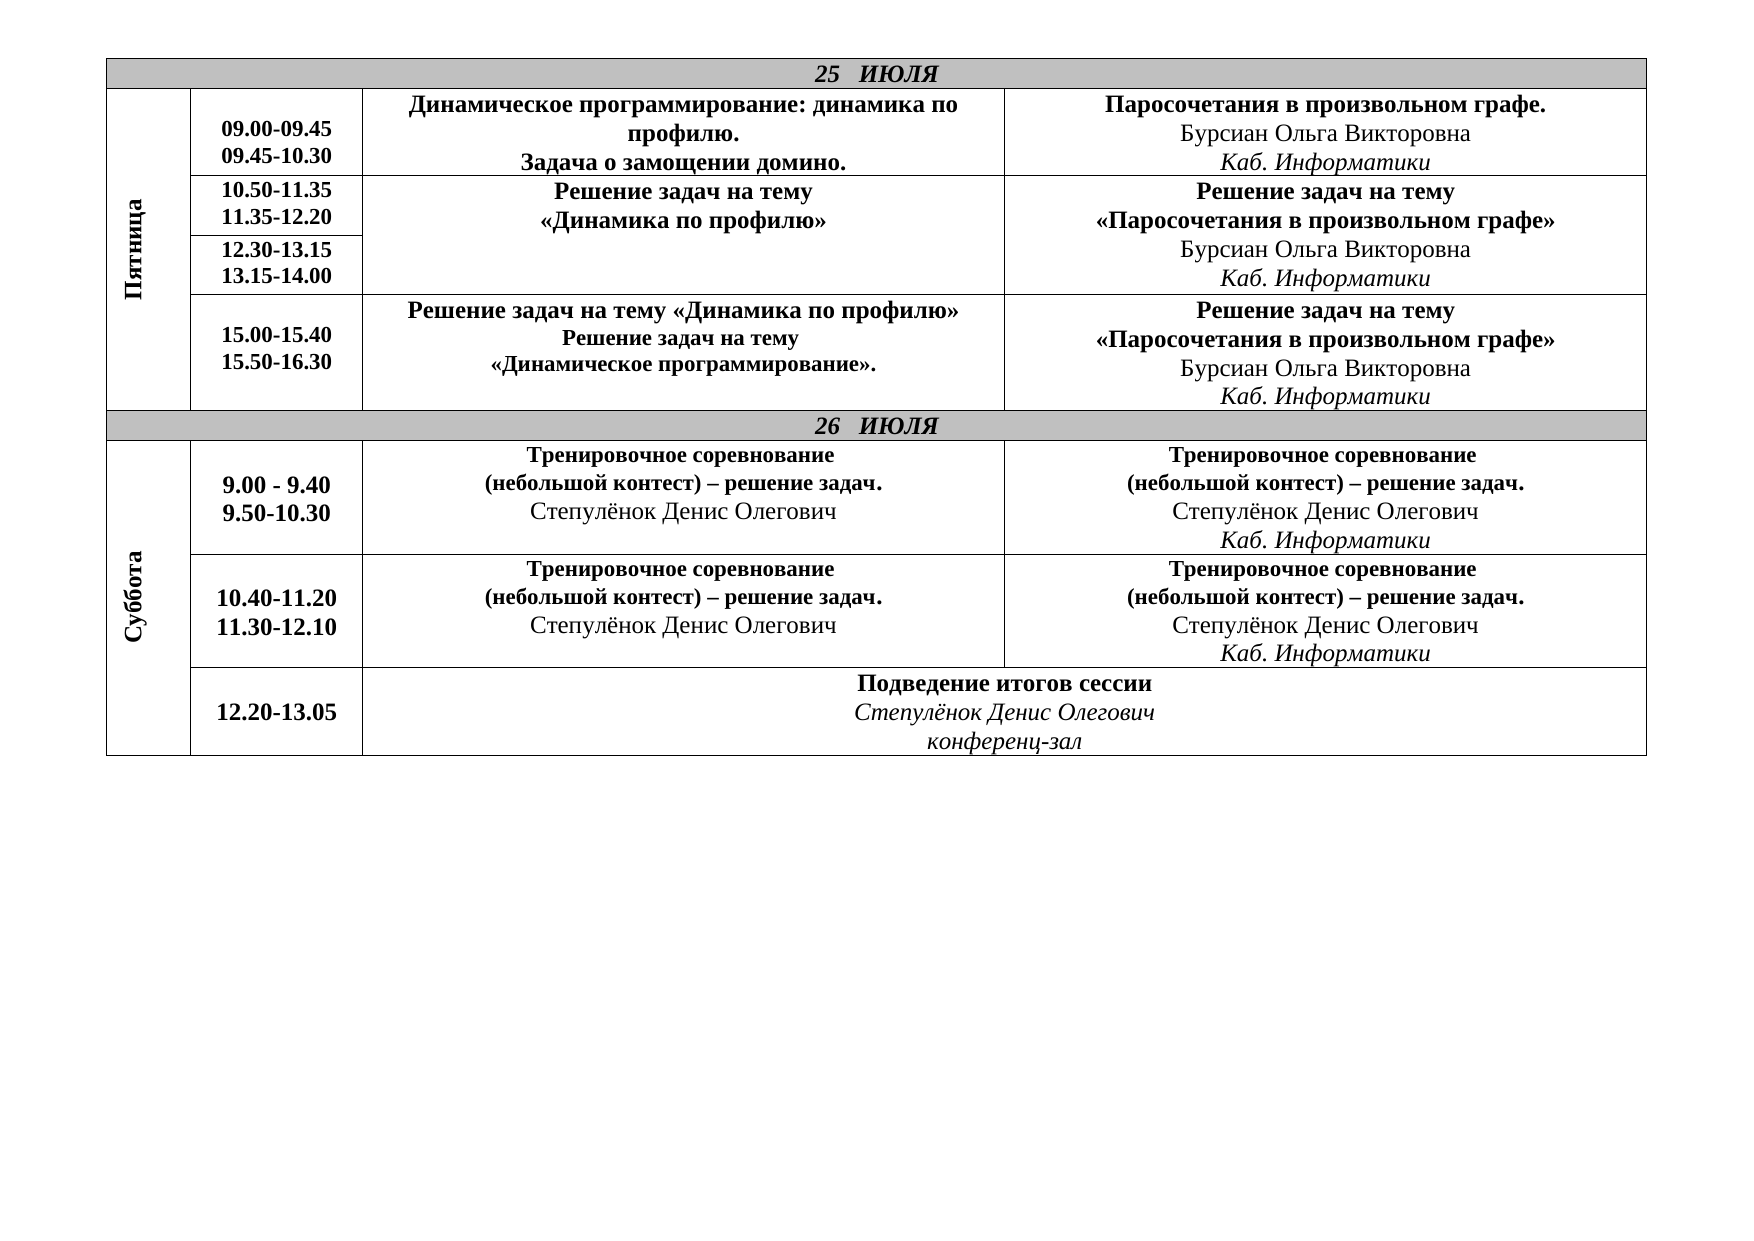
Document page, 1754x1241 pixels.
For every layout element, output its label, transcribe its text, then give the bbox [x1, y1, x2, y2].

table_cell Суббота [107, 441, 190, 754]
table_cell 10.40-11.20 11.30-12.10 [191, 555, 362, 667]
table_cell 10.50-11.35 11.35-12.20 [191, 176, 362, 235]
table_cell Решение задач на тему «Паросочетания в произвольном графе» Бурсиан Ольга Викторовна Каб. Информатики [1005, 295, 1646, 410]
table_cell Динамическое программирование: динамика по профилю. Задача о замощении домино. [363, 89, 1004, 175]
table_cell Подведение итогов сессии Степулёнок Денис Олегович конференц-зал [363, 668, 1646, 754]
table_cell 12.30-13.15 13.15-14.00 [191, 236, 362, 294]
table_cell Паросочетания в произвольном графе. Бурсиан Ольга Викторовна Каб. Информатики [1005, 89, 1646, 175]
table_cell Тренировочное соревнование (небольшой контест) – решение задач. Степулёнок Денис Олегович [363, 555, 1004, 667]
table_cell 9.00 - 9.40 9.50-10.30 [191, 441, 362, 554]
table_cell 09.00-09.45 09.45-10.30 [191, 89, 362, 175]
table_cell 12.20-13.05 [191, 668, 362, 754]
table_cell Решение задач на тему «Паросочетания в произвольном графе» Бурсиан Ольга Викторовна Каб. Информатики [1005, 176, 1646, 294]
table_cell 26 ИЮЛЯ [107, 411, 1646, 440]
table_cell Тренировочное соревнование (небольшой контест) – решение задач. Степулёнок Денис Олегович Каб. Информатики [1005, 555, 1646, 667]
table_cell Решение задач на тему «Динамика по профилю» Решение задач на тему «Динамическое программирование». [363, 295, 1004, 410]
table_cell 15.00-15.40 15.50-16.30 [191, 295, 362, 410]
table_cell Тренировочное соревнование (небольшой контест) – решение задач. Степулёнок Денис Олегович [363, 441, 1004, 554]
table_header 25 ИЮЛЯ [107, 59, 1646, 88]
table_cell Тренировочное соревнование (небольшой контест) – решение задач. Степулёнок Денис Олегович Каб. Информатики [1005, 441, 1646, 554]
table_cell Пятница [107, 89, 190, 410]
table_cell Решение задач на тему «Динамика по профилю» [363, 176, 1004, 294]
